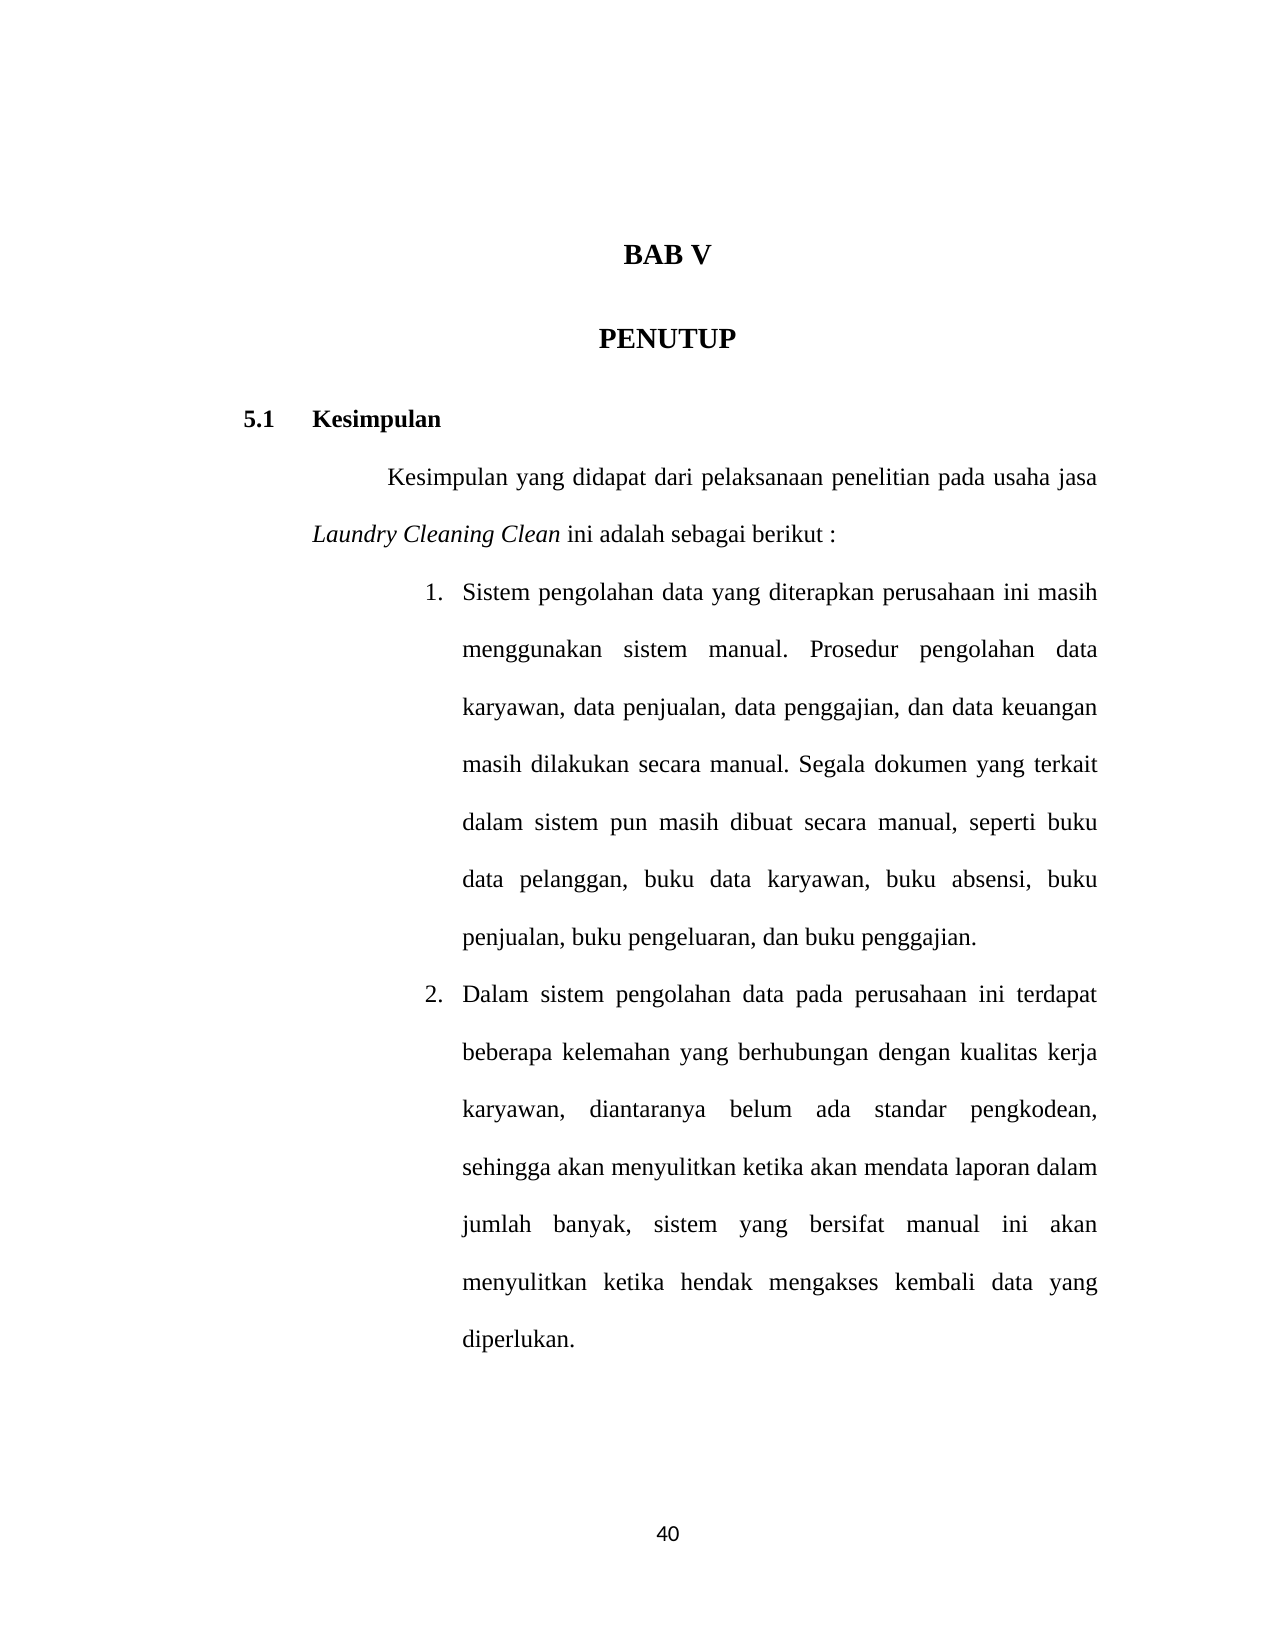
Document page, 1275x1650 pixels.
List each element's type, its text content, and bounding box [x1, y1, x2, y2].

list Sistem pengolahan data yang diterapkan perusahaan ini masih menggunakan sistem manual. Prosedur pengolahan data karyawan, data penjualan, data penggajian, dan data keuangan masih dilakukan secara manual. Segala dokumen yang terkait dalam sistem pun masih dibuat secara manual, seperti buku data pelanggan, buku data karyawan, buku absensi, buku penjualan, buku pengeluaran, dan buku penggajian. [424, 577, 1098, 951]
list Kesimpulan yang didapat dari pelaksanaan penelitian pada usaha jasa Laundry Cleaning Clean ini adalah sebagai berikut : [312, 462, 1098, 548]
list Kesimpulan [274, 404, 1098, 433]
text PENUTUP [237, 321, 1098, 354]
list Dalam sistem pengolahan data pada perusahaan ini terdapat beberapa kelemahan yang berhubungan dengan kualitas kerja karyawan, diantaranya belum ada standar pengkodean, sehingga akan menyulitkan ketika akan mendata laporan dalam jumlah banyak, sistem yang bersifat manual ini akan menyulitkan ketika hendak mengakses kembali data yang diperlukan. [424, 979, 1098, 1353]
text BAB V [237, 237, 1098, 271]
